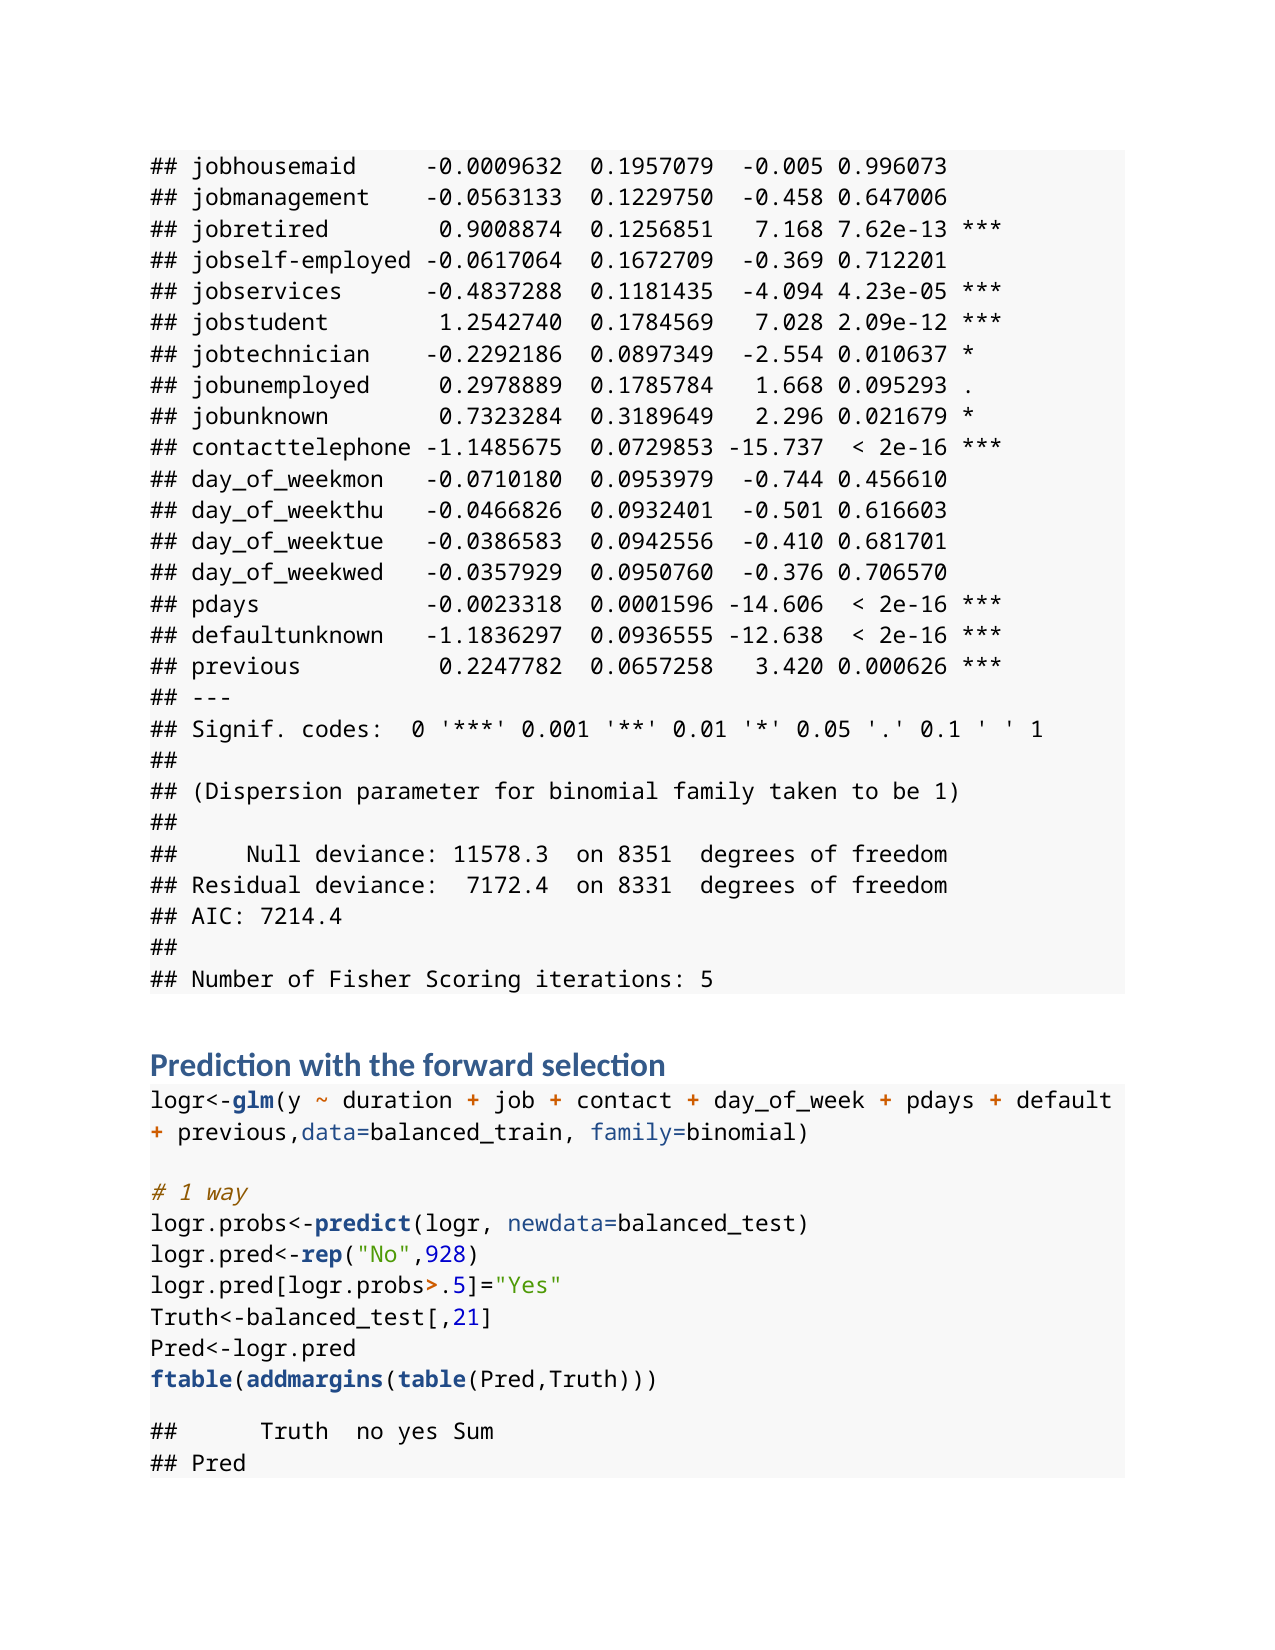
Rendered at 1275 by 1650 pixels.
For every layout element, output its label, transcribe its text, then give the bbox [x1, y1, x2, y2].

subtitle Prediction with the forward selection [150, 1044, 1125, 1084]
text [150, 1415, 1125, 1478]
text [150, 150, 1125, 994]
text logr<-glm(y ~ duration + job + contact + day_of_week + pdays + default + previous,data=balanced_train, family=binomial) # 1 way logr.probs<-predict(logr, newdata=balanced_test) logr.pred<-rep("No",928) logr.pred[logr.probs>.5]="Yes" Truth<-balanced_test[,21] Pred<-logr.pred ftable(addmargins(table(Pred,Truth))) [150, 1084, 1125, 1394]
